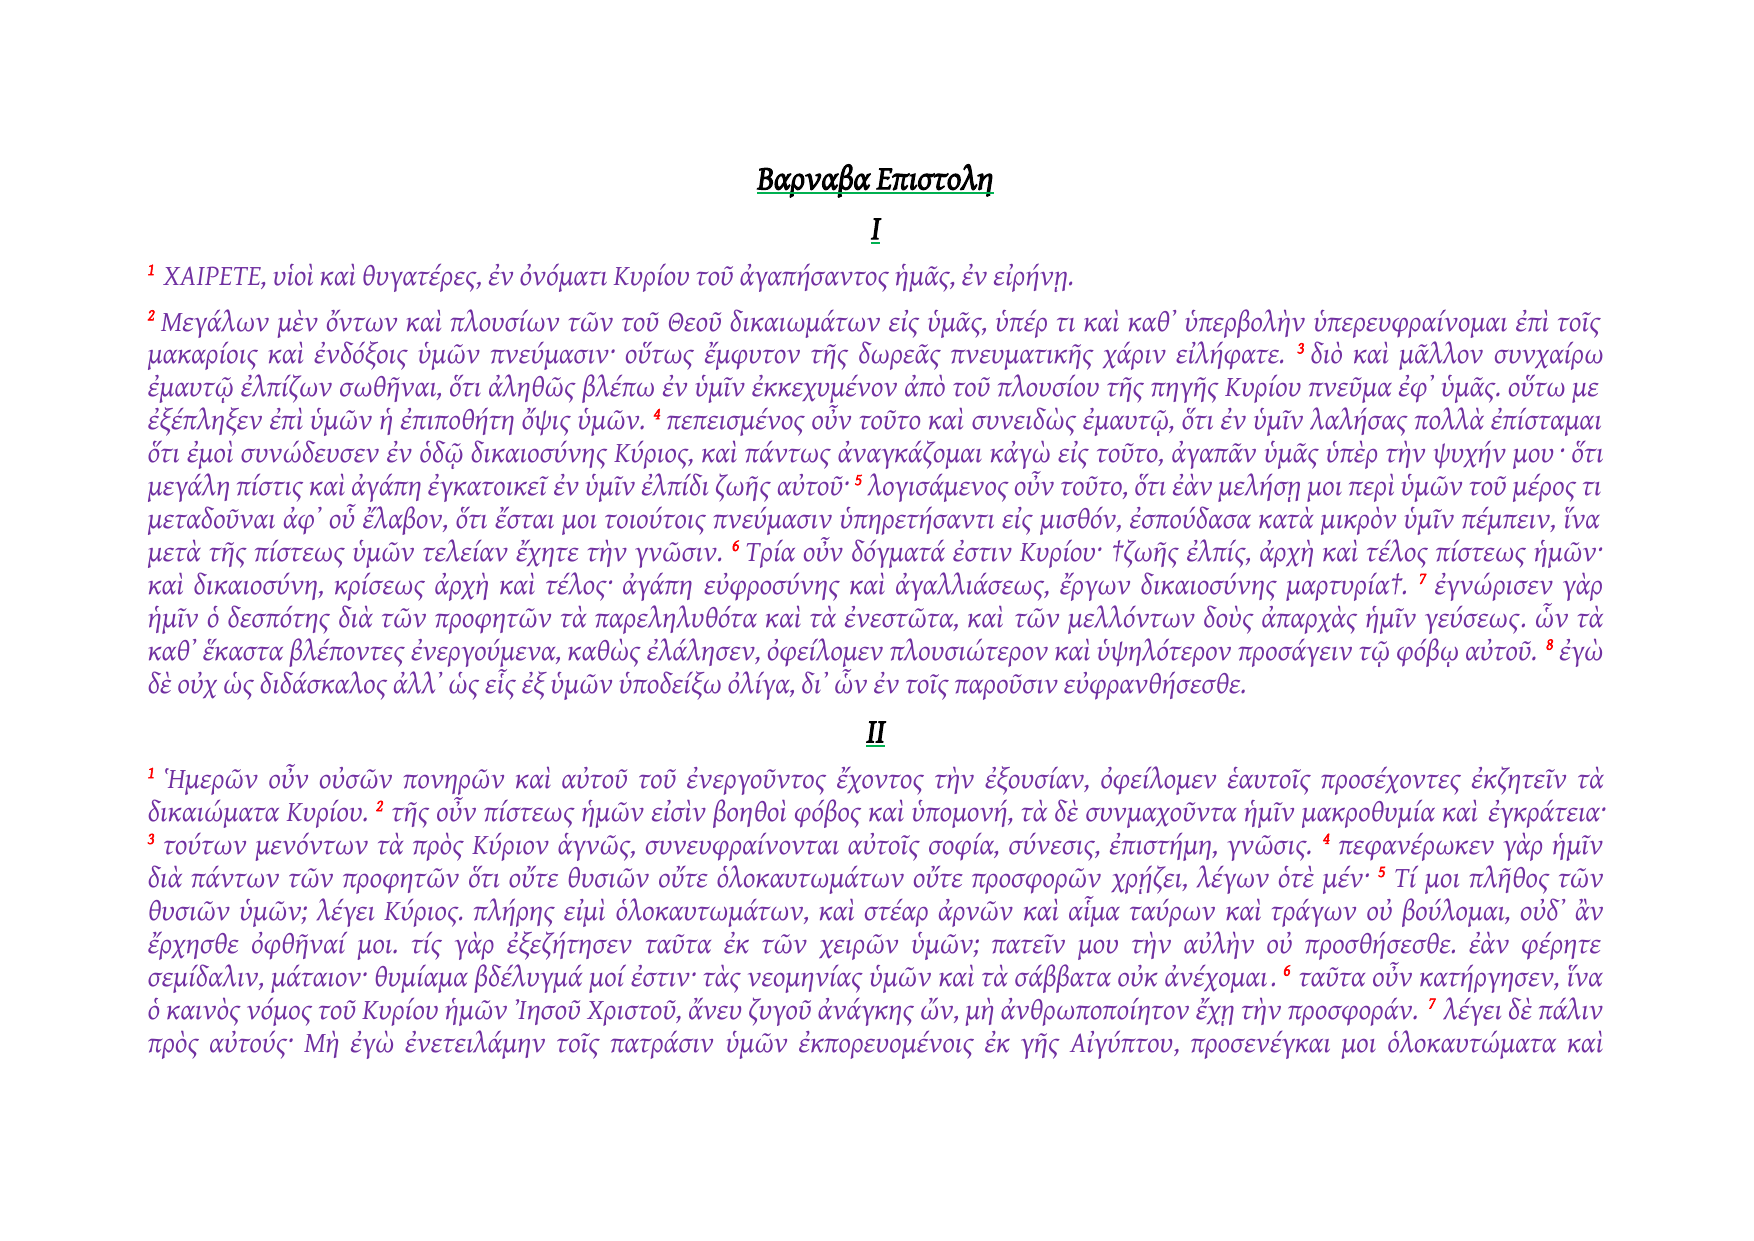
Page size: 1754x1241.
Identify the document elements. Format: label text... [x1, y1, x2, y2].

text 1 ΧΑΙΡΕΤΕ, υἱοὶ καὶ θυγατέρες, ἐν ὀνόματι Κυρίου τοῦ ἀγαπήσαντος ἡμᾶς, ἐν εἰρήνῃ. [148, 260, 1606, 293]
text II [148, 713, 1606, 751]
text Βαρναβα Επιστολη [148, 160, 1606, 198]
text 2 Μεγάλων μὲν ὄντων καὶ πλουσίων τῶν τοῦ Θεοῦ δικαιωμάτων εἰς ὑμᾶς, ὑπέρ τι καὶ καθʼ ὑπερβολὴν ὑπερευφραίνομαι ἐπὶ τοῖς μακαρίοις καὶ ἐνδόξοις ὑμῶν πνεύμασιν· οὕτως ἔμφυτον τῆς δωρεᾶς πνευματικῆς χάριν εἰλήφατε. 3 διὸ καὶ μᾶλλον συνχαίρω ἐμαυτῷ ἐλπίζων σωθῆναι, ὅτι ἀληθῶς βλέπω ἐν ὑμῖν ἐκκεχυμένον ἀπὸ τοῦ πλουσίου τῆς πηγῆς Κυρίου πνεῦμα ἐφʼ ὑμᾶς. οὕτω με ἐξέπληξεν ἐπὶ ὑμῶν ἡ ἐπιποθήτη ὄψις ὑμῶν. 4 πεπεισμένος οὖν τοῦτο καὶ συνειδὼς ἐμαυτῷ, ὅτι ἐν ὑμῖν λαλήσας πολλὰ ἐπίσταμαι ὅτι ἐμοὶ συνώδευσεν ἐν ὁδῷ δικαιοσύνης Κύριος, καὶ πάντως ἀναγκάζομαι κἀγὼ εἰς τοῦτο, ἀγαπᾶν ὑμᾶς ὑπὲρ τὴν ψυχήν μου· ὅτι μεγάλη πίστις καὶ ἀγάπη ἐγκατοικεῖ ἐν ὑμῖν ἐλπίδι ζωῆς αὐτοῦ· 5 λογισάμενος οὖν τοῦτο, ὅτι ἐὰν μελήσῃ μοι περὶ ὑμῶν τοῦ μέρος τι μεταδοῦναι ἀφʼ οὗ ἔλαβον, ὅτι ἔσται μοι τοιούτοις πνεύμασιν ὑπηρετήσαντι εἰς μισθόν, ἐσπούδασα κατὰ μικρὸν ὑμῖν πέμπειν, ἵνα μετὰ τῆς πίστεως ὑμῶν τελείαν ἔχητε τὴν γνῶσιν. 6 Τρία οὖν δόγματά ἐστιν Κυρίου· †ζωῆς ἐλπίς, ἀρχὴ καὶ τέλος πίστεως ἡμῶν· καὶ δικαιοσύνη, κρίσεως ἀρχὴ καὶ τέλος· ἀγάπη εὐφροσύνης καὶ ἀγαλλιάσεως, ἔργων δικαιοσύνης μαρτυρία†. 7 ἐγνώρισεν γὰρ ἡμῖν ὁ δεσπότης διὰ τῶν προφητῶν τὰ παρεληλυθότα καὶ τὰ ἐνεστῶτα, καὶ τῶν μελλόντων δοὺς ἀπαρχὰς ἡμῖν γεύσεως. ὧν τὰ καθʼ ἕκαστα βλέποντες ἐνεργούμενα, καθὼς ἐλάλησεν, ὀφείλομεν πλουσιώτερον καὶ ὑψηλότερον προσάγειν τῷ φόβῳ αὐτοῦ. 8 ἐγὼ δὲ οὐχ ὡς διδάσκαλος ἀλλʼ ὡς εἷς ἐξ ὑμῶν ὑποδείξω ὀλίγα, διʼ ὧν ἐν τοῖς παροῦσιν εὐφρανθήσεσθε. [148, 306, 1606, 701]
text I [148, 210, 1606, 248]
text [148, 763, 1606, 1060]
